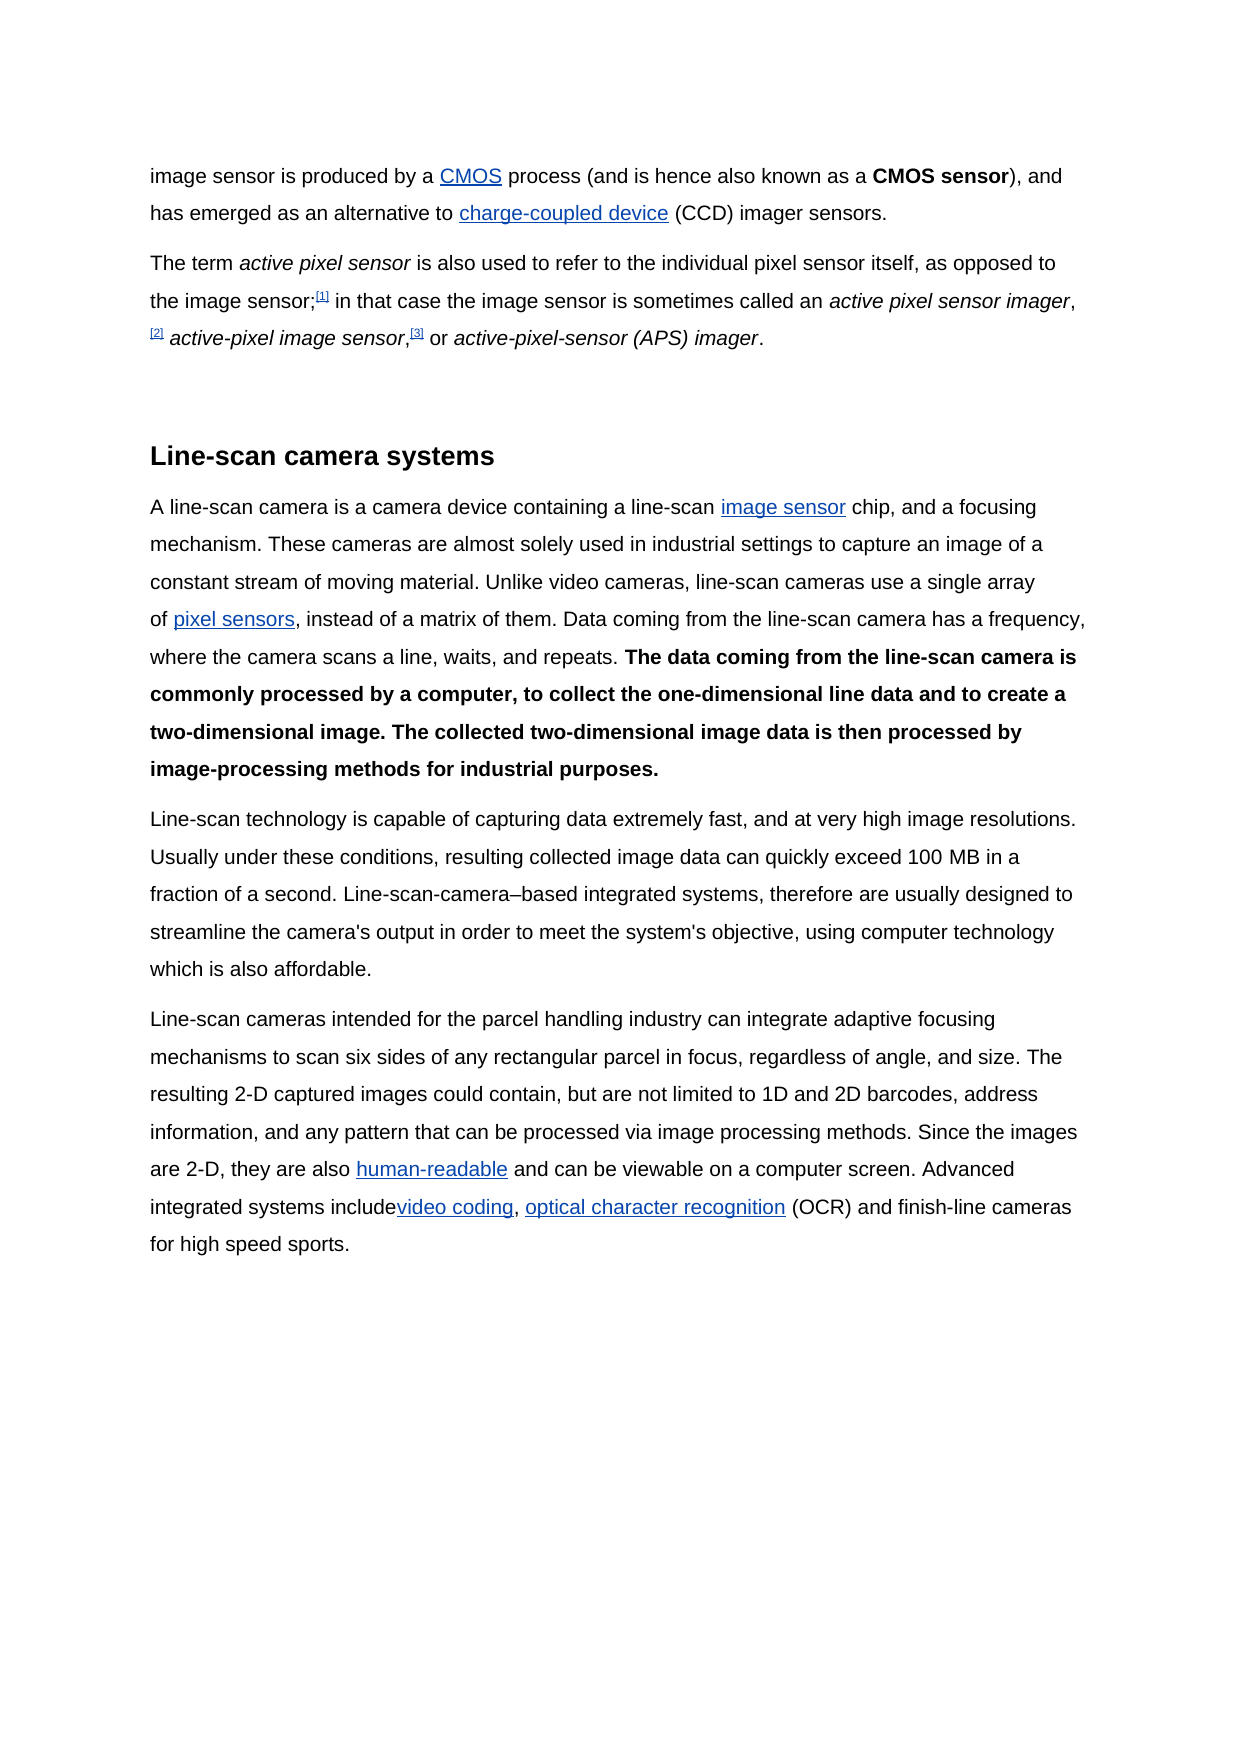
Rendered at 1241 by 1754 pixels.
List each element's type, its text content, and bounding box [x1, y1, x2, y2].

text Line-scan technology is capable of capturing data extremely fast, and at very high image resolutions. Usually under these conditions, resulting collected image data can quickly exceed 100 MB in a fraction of a second. Line-scan-camera–based integrated systems, therefore are usually designed to streamline the camera's output in order to meet the system's objective, using computer technology which is also affordable. [150, 794, 1090, 981]
text The term active pixel sensor is also used to refer to the individual pixel sensor itself, as opposed to the image sensor;[1] in that case the image sensor is sometimes called an active pixel sensor imager,[2] active-pixel image sensor,[3] or active-pixel-sensor (APS) imager. [150, 237, 1090, 350]
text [150, 150, 1090, 225]
text Line-scan cameras intended for the parcel handling industry can integrate adaptive focusing mechanisms to scan six sides of any rectangular parcel in focus, regardless of angle, and size. The resulting 2-D captured images could contain, but are not limited to 1D and 2D barcodes, address information, and any pattern that can be processed via image processing methods. Since the images are 2-D, they are also human-readable and can be viewable on a computer screen. Advanced integrated systems includevideo coding, optical character recognition (OCR) and finish-line cameras for high speed sports. [150, 994, 1090, 1256]
text A line-scan camera is a camera device containing a line-scan image sensor chip, and a focusing mechanism. These cameras are almost solely used in industrial settings to capture an image of a constant stream of moving material. Unlike video cameras, line-scan cameras use a single array of pixel sensors, instead of a matrix of them. Data coming from the line-scan camera has a frequency, where the camera scans a line, waits, and repeats. The data coming from the line-scan camera is commonly processed by a computer, to collect the one-dimensional line data and to create a two-dimensional image. The collected two-dimensional image data is then processed by image-processing methods for industrial purposes. [150, 481, 1090, 781]
text Line-scan camera systems [150, 440, 1090, 471]
